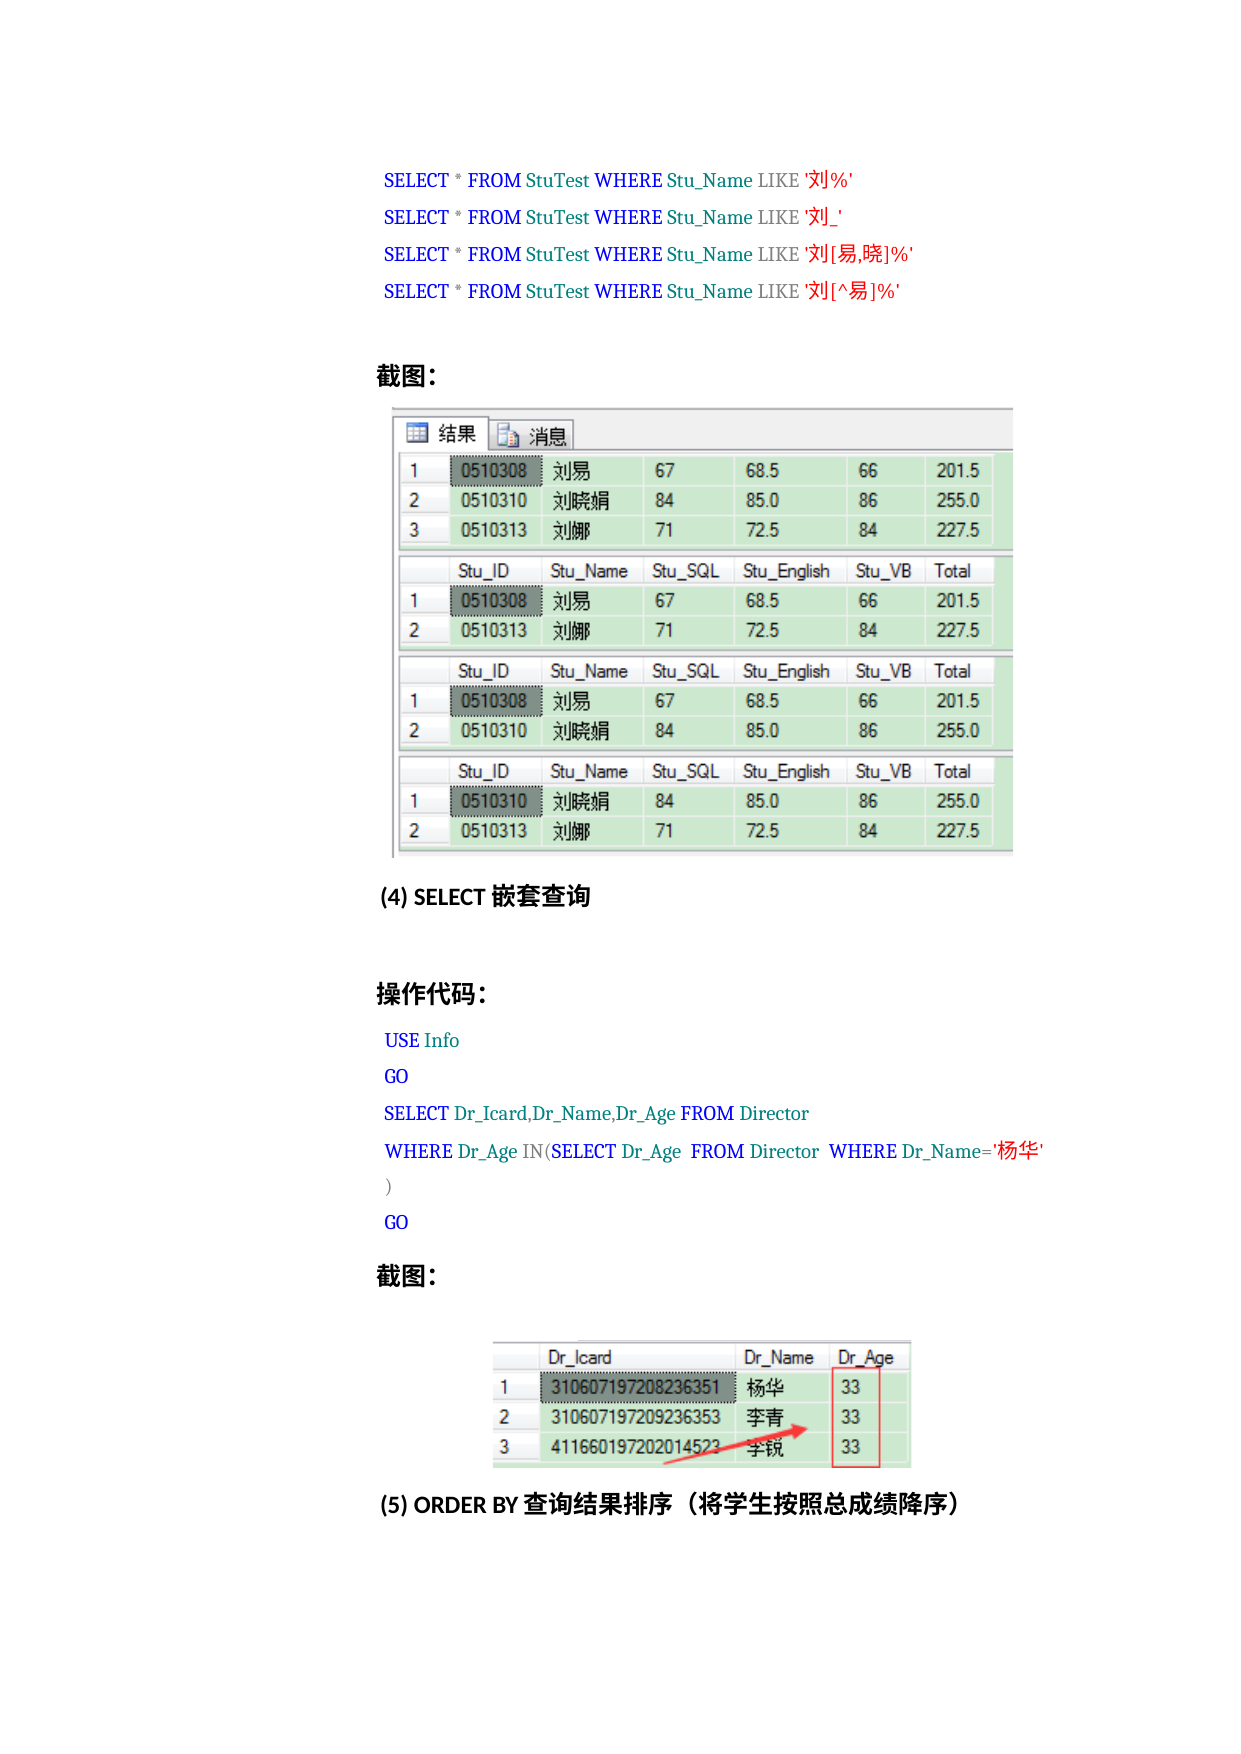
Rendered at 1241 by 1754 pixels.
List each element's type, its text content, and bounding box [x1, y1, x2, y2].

text SELECT Dr_Icard,Dr_Name,Dr_Age FROM Director [384, 1097, 1053, 1129]
text 截图： [187, 342, 1053, 407]
text USE Info [384, 1025, 1053, 1057]
text GO [384, 1061, 1053, 1093]
text SELECT * FROM StuTest WHERE Stu_Name LIKE '刘%' [384, 162, 1053, 194]
text WHERE Dr_Age IN(SELECT Dr_Age FROM Director WHERE Dr_Name='杨华' ) [384, 1133, 1053, 1203]
text GO [384, 1206, 1053, 1239]
picture [492, 1340, 912, 1468]
text 截图： [187, 1242, 1053, 1307]
text SELECT * FROM StuTest WHERE Stu_Name LIKE '刘_' [384, 199, 1053, 231]
text SELECT * FROM StuTest WHERE Stu_Name LIKE '刘[易,晓]%' [384, 236, 1053, 268]
text 操作代码： [187, 960, 1053, 1025]
picture [391, 407, 1014, 858]
list (4) SELECT嵌套查询 [380, 862, 1053, 927]
list (5) ORDER BY查询结果排序（将学生按照总成绩降序） [380, 1470, 1053, 1535]
text SELECT * FROM StuTest WHERE Stu_Name LIKE '刘[^易]%' [384, 273, 1053, 305]
